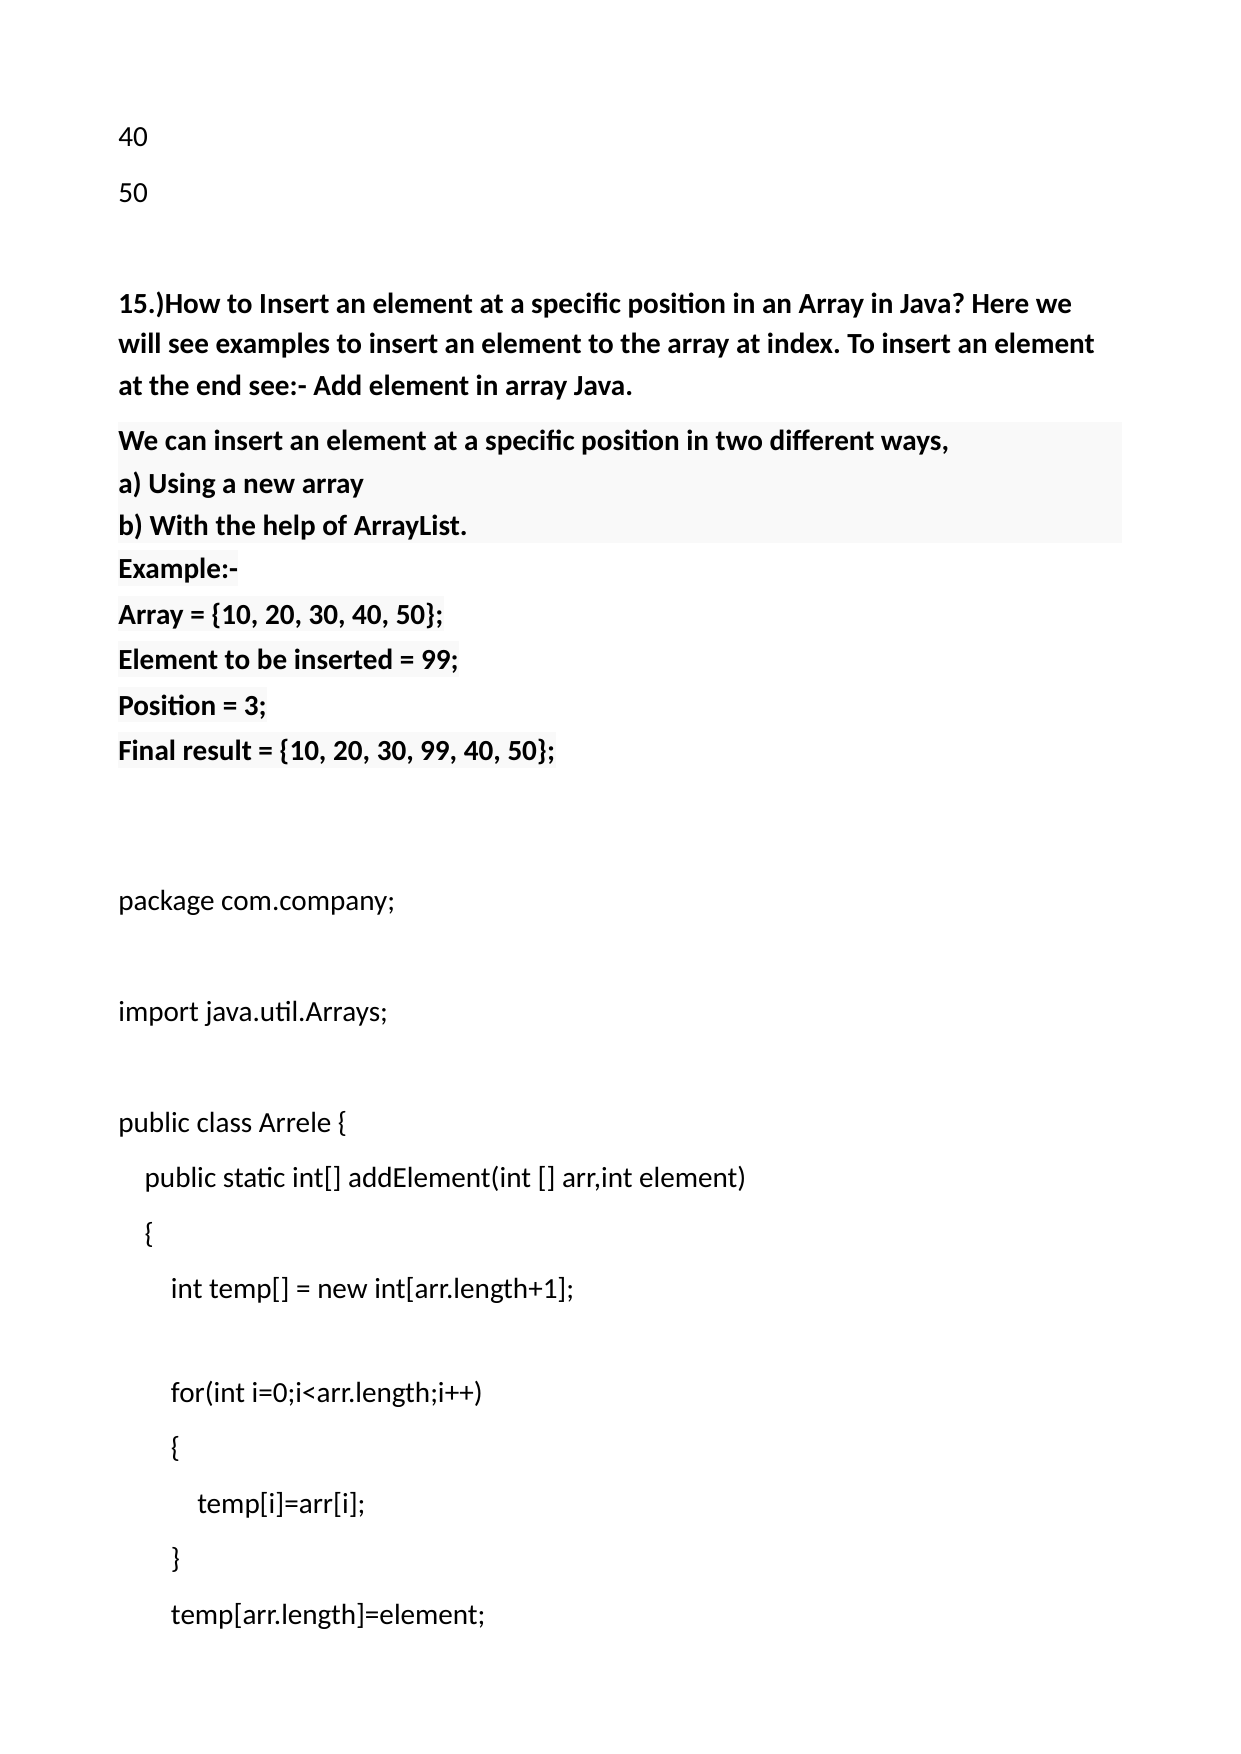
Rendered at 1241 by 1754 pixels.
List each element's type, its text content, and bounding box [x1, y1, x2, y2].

text We can insert an element at a specific position in two different ways, a) Using a new array b) With the help of ArrayList. [118, 422, 1122, 543]
text } [118, 1540, 1122, 1576]
text 15.)How to Insert an element at a specific position in an Array in Java? Here we will see examples to insert an element to the array at index. To insert an element at the end see:- Add element in array Java. [118, 285, 1122, 402]
text { [118, 1429, 1122, 1465]
text import java.util.Arrays; [118, 993, 1122, 1029]
text package com.company; [118, 882, 1122, 918]
text int temp[] = new int[arr.length+1]; [118, 1271, 1122, 1306]
text { [118, 1215, 1122, 1251]
text 50 [118, 174, 1122, 209]
text temp[arr.length]=element; [118, 1596, 1122, 1631]
text public static int[] addElement(int [] arr,int element) [118, 1159, 1122, 1195]
text Example:- Array = {10, 20, 30, 40, 50}; Element to be inserted = 99; Position = 3; Final result = {10, 20, 30, 99, 40, 50}; [118, 550, 1122, 768]
text temp[i]=arr[i]; [118, 1485, 1122, 1520]
text for(int i=0;i<arr.length;i++) [118, 1374, 1122, 1409]
text 40 [118, 118, 1122, 154]
text public class Arrele { [118, 1104, 1122, 1140]
